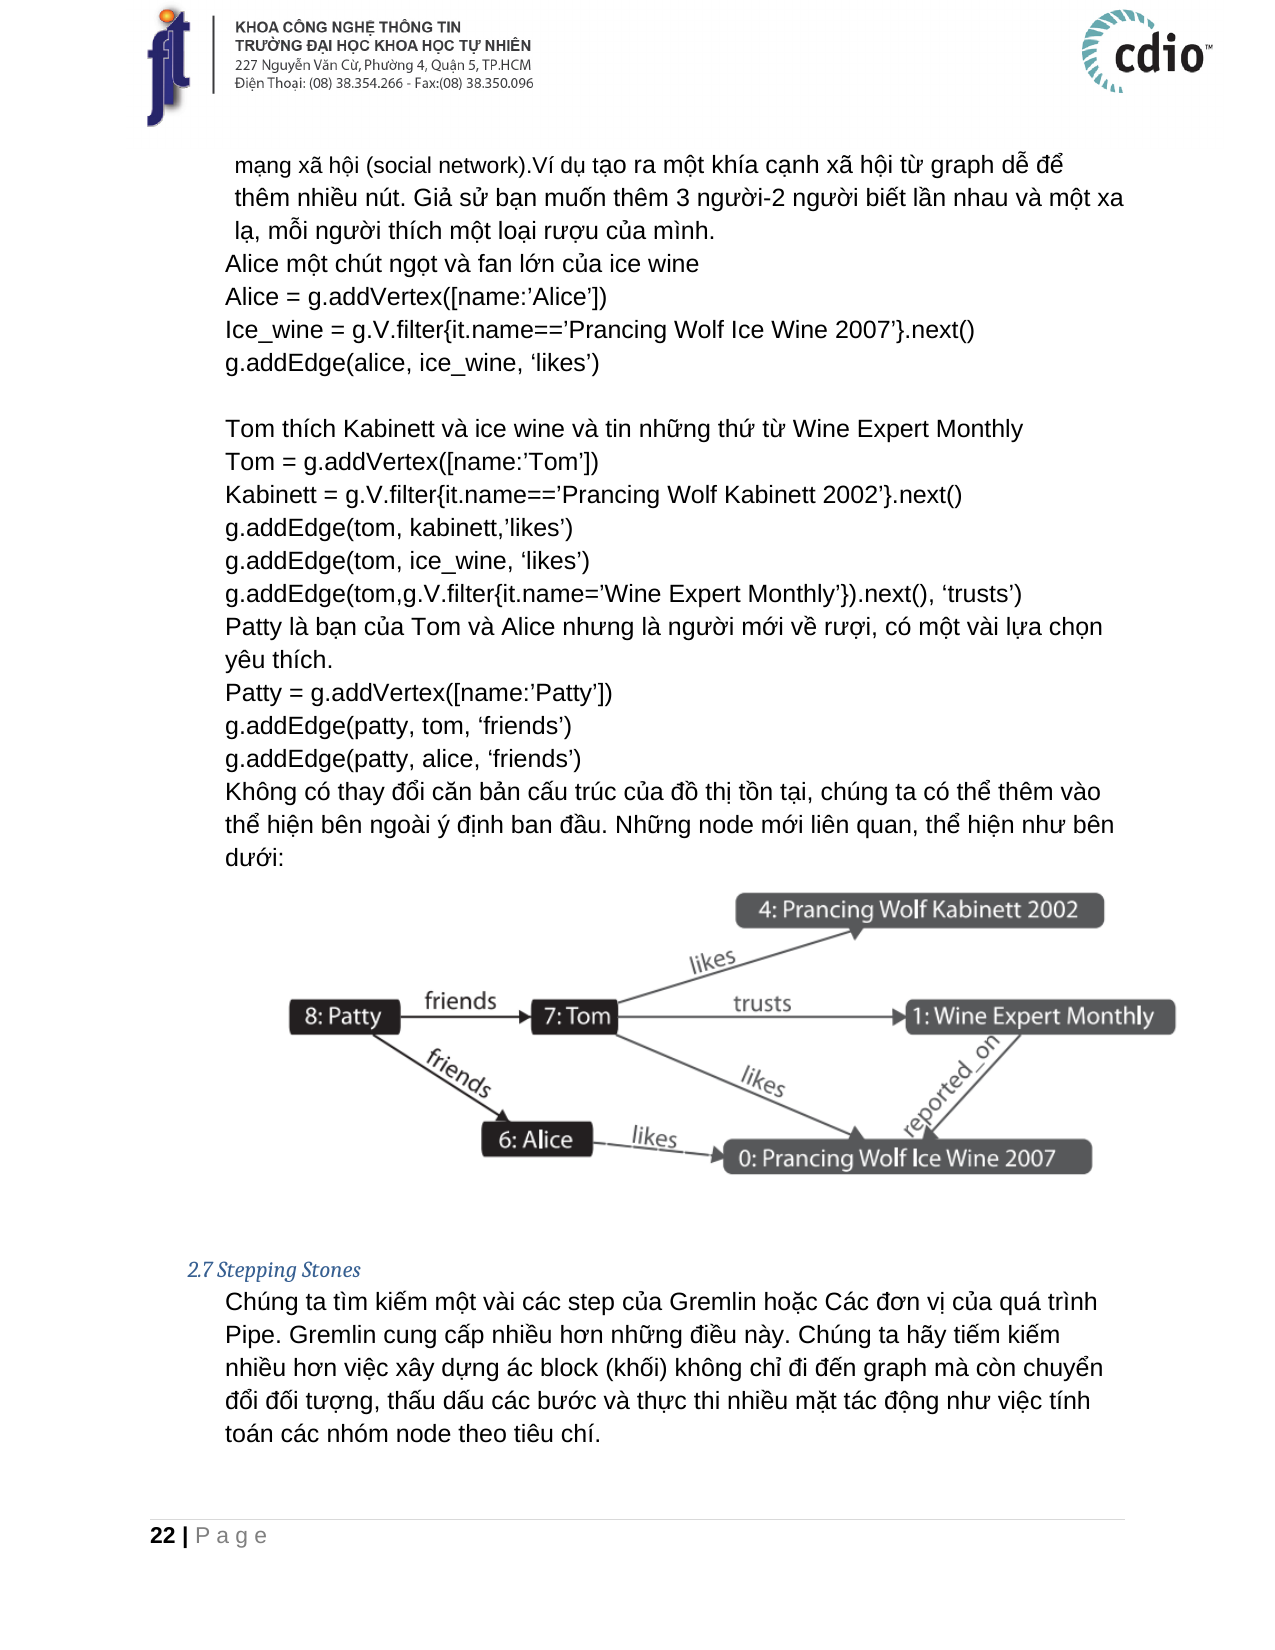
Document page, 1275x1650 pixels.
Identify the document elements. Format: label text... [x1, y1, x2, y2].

list Tom thích Kabinett và ice wine và tin những thứ từ Wine Expert Monthly [225, 414, 1125, 443]
list g.addEdge(patty, alice, ‘friends’) [225, 744, 1125, 773]
list Tom = g.addVertex([name:’Tom’]) [225, 447, 1125, 476]
subtitle 2.7 Stepping Stones [150, 1257, 1125, 1283]
list g.addEdge(alice, ice_wine, ‘likes’) [225, 348, 1125, 377]
list g.addEdge(tom, ice_wine, ‘likes’) [225, 546, 1125, 575]
list Không có thay đổi căn bản cấu trúc của đồ thị tồn tại, chúng ta có thể thêm vào thể hiện bên ngoài ý định ban đầu. Những node mới liên quan, thể hiện như bên dưới: [225, 777, 1125, 872]
list g.addEdge(patty, tom, ‘friends’) [225, 711, 1125, 740]
list Ice_wine = g.V.filter{it.name==’Prancing Wolf Ice Wine 2007’}.next() [225, 315, 1125, 344]
list g.addEdge(tom, kabinett,’likes’) [225, 513, 1125, 542]
list Chúng ta tìm kiếm một vài các step của Gremlin hoặc Các đơn vị của quá trình Pipe. Gremlin cung cấp nhiều hơn những điều này. Chúng ta hãy tiếm kiếm nhiều hơn việc xây dựng ác block (khối) không chỉ đi đến graph mà còn chuyển đổi đối tượng, thấu dấu các bước và thực thi nhiều mặt tác động như việc tính toán các nhóm node theo tiêu chí. [225, 1287, 1125, 1448]
list g.addEdge(tom,g.V.filter{it.name=’Wine Expert Monthly’}).next(), ‘trusts’) [225, 579, 1125, 608]
list Patty là bạn của Tom và Alice nhưng là người mới về rượi, có một vài lựa chọn yêu thích. [225, 612, 1125, 674]
list Alice một chút ngọt và fan lớn của ice wine [225, 249, 1125, 278]
list Kabinett = g.V.filter{it.name==’Prancing Wolf Kabinett 2002’}.next() [225, 480, 1125, 509]
picture [125, 0, 1224, 149]
picture [225, 876, 1200, 1200]
list Patty = g.addVertex([name:’Patty’]) [225, 678, 1125, 707]
list Alice = g.addVertex([name:’Alice’]) [225, 282, 1125, 311]
